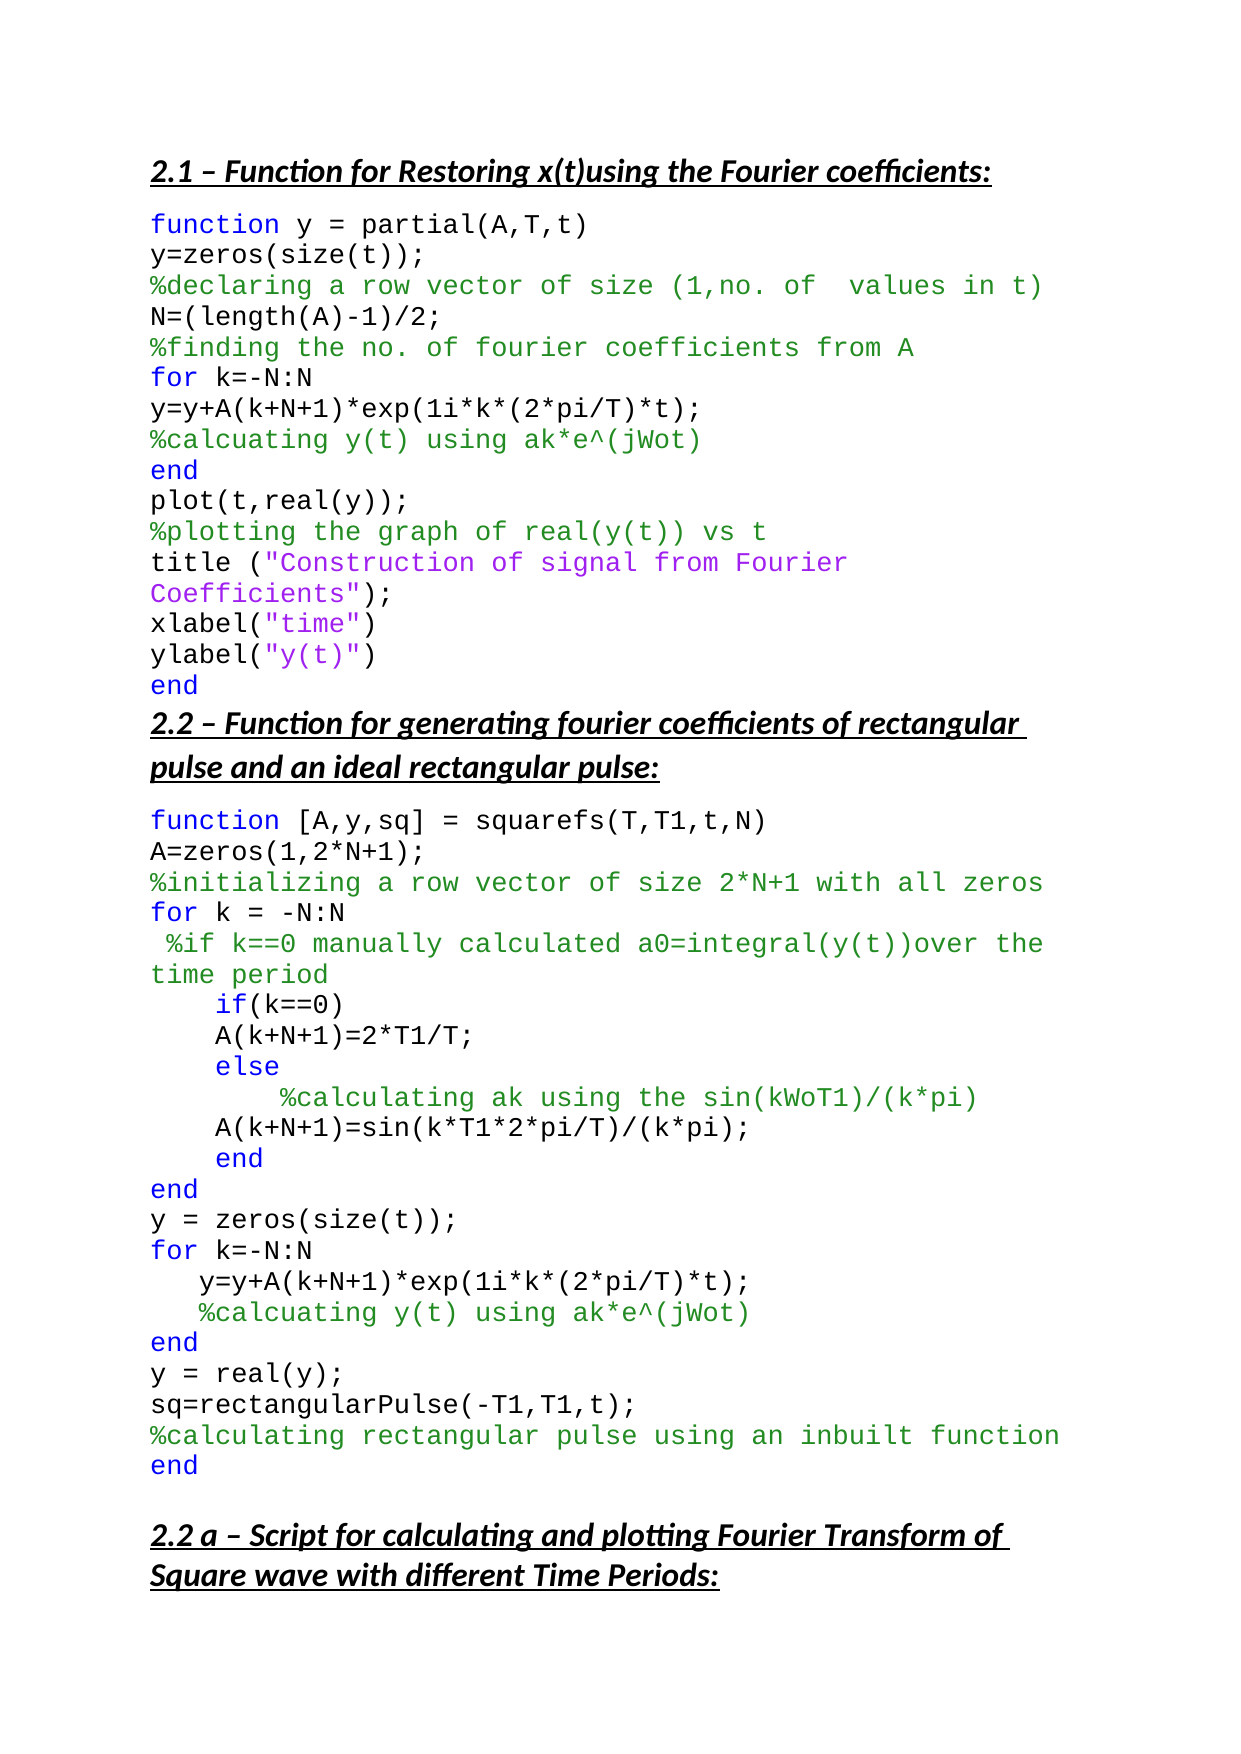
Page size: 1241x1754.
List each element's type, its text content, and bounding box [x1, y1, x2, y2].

text function [A,y,sq] = squarefs(T,T1,t,N) [150, 807, 1090, 838]
text end [150, 1452, 1090, 1483]
text plot(t,real(y)); [150, 487, 1090, 518]
text %calculating rectangular pulse using an inbuilt function [150, 1421, 1090, 1452]
text end [150, 672, 1090, 702]
text %plotting the graph of real(y(t)) vs t [150, 518, 1090, 549]
text 2.1 – Function for Restoring x(t)using the Fourier coefficients: [150, 150, 1090, 191]
text y=zeros(size(t)); [150, 241, 1090, 272]
text y = real(y); [150, 1360, 1090, 1391]
text N=(length(A)-1)/2; [150, 303, 1090, 333]
text sq=rectangularPulse(-T1,T1,t); [150, 1391, 1090, 1421]
text y=y+A(k+N+1)*exp(1i*k*(2*pi/T)*t); [150, 1268, 1090, 1298]
text function y = partial(A,T,t) [150, 211, 1090, 241]
text y = zeros(size(t)); [150, 1206, 1090, 1237]
text if(k==0) [150, 991, 1090, 1022]
text for k = -N:N [150, 899, 1090, 930]
text for k=-N:N [150, 364, 1090, 395]
text end [150, 1329, 1090, 1360]
text else [150, 1053, 1090, 1083]
text %calculating ak using the sin(kWoT1)/(k*pi) [150, 1083, 1090, 1114]
text %calcuating y(t) using ak*e^(jWot) [150, 426, 1090, 456]
text for k=-N:N [150, 1237, 1090, 1268]
text xlabel("time") [150, 610, 1090, 641]
text y=y+A(k+N+1)*exp(1i*k*(2*pi/T)*t); [150, 395, 1090, 426]
text %if k==0 manually calculated a0=integral(y(t))over the time period [150, 930, 1090, 991]
text %initializing a row vector of size 2*N+1 with all zeros [150, 868, 1090, 899]
text A(k+N+1)=2*T1/T; [150, 1022, 1090, 1053]
text end [150, 456, 1090, 487]
text end [150, 1176, 1090, 1206]
text end [150, 1145, 1090, 1176]
text A(k+N+1)=sin(k*T1*2*pi/T)/(k*pi); [150, 1114, 1090, 1145]
text %calcuating y(t) using ak*e^(jWot) [150, 1298, 1090, 1329]
text %finding the no. of fourier coefficients from A [150, 333, 1090, 364]
text A=zeros(1,2*N+1); [150, 838, 1090, 868]
text %declaring a row vector of size (1,no. of values in t) [150, 272, 1090, 303]
text 2.2 a – Script for calculating and plotting Fourier Transform of Square wave with different Time Periods: [150, 1514, 1090, 1595]
text title ("Construction of signal from Fourier Coefficients"); [150, 549, 1090, 610]
text ylabel("y(t)") [150, 641, 1090, 672]
text 2.2 – Function for generating fourier coefficients of rectangular pulse and an ideal rectangular pulse: [150, 702, 1090, 787]
